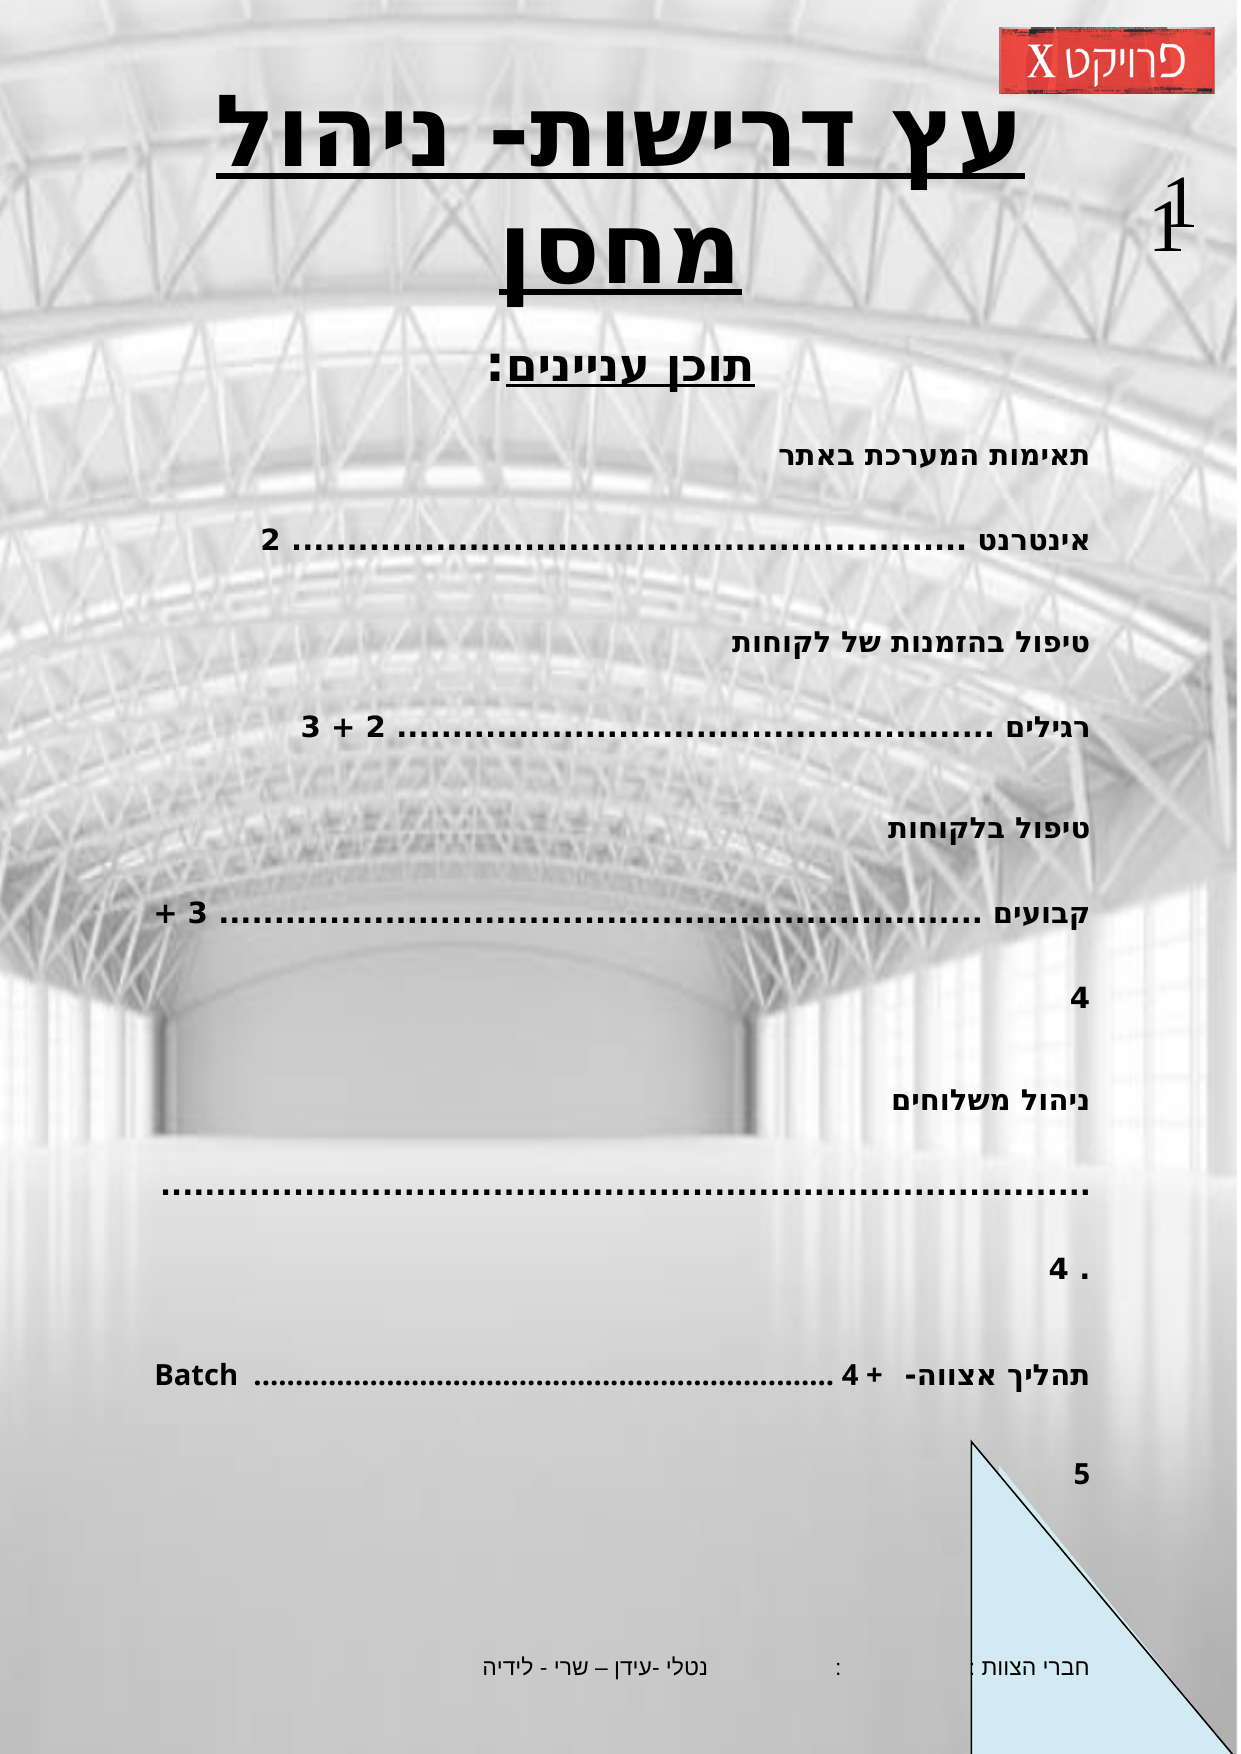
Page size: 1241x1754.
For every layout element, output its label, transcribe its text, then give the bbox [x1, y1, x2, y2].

text ניהול משלוחים ..................................................................................... 4 [150, 1083, 1090, 1287]
picture [0, 0, 1241, 1754]
text טיפול בלקוחות קבועים ..................................................................... 3 + 4 [150, 812, 1090, 1015]
text טיפול בהזמנות של לקוחות רגילים ...................................................... 2 + 3 [150, 625, 1090, 744]
text תוכן עניינים: [150, 335, 1090, 393]
text תהליך אצווה- Batch ...................................................................... 4 + 5 [150, 1354, 1090, 1493]
text תאימות המערכת באתר אינטרנט ............................................................. 2 [150, 439, 1090, 557]
